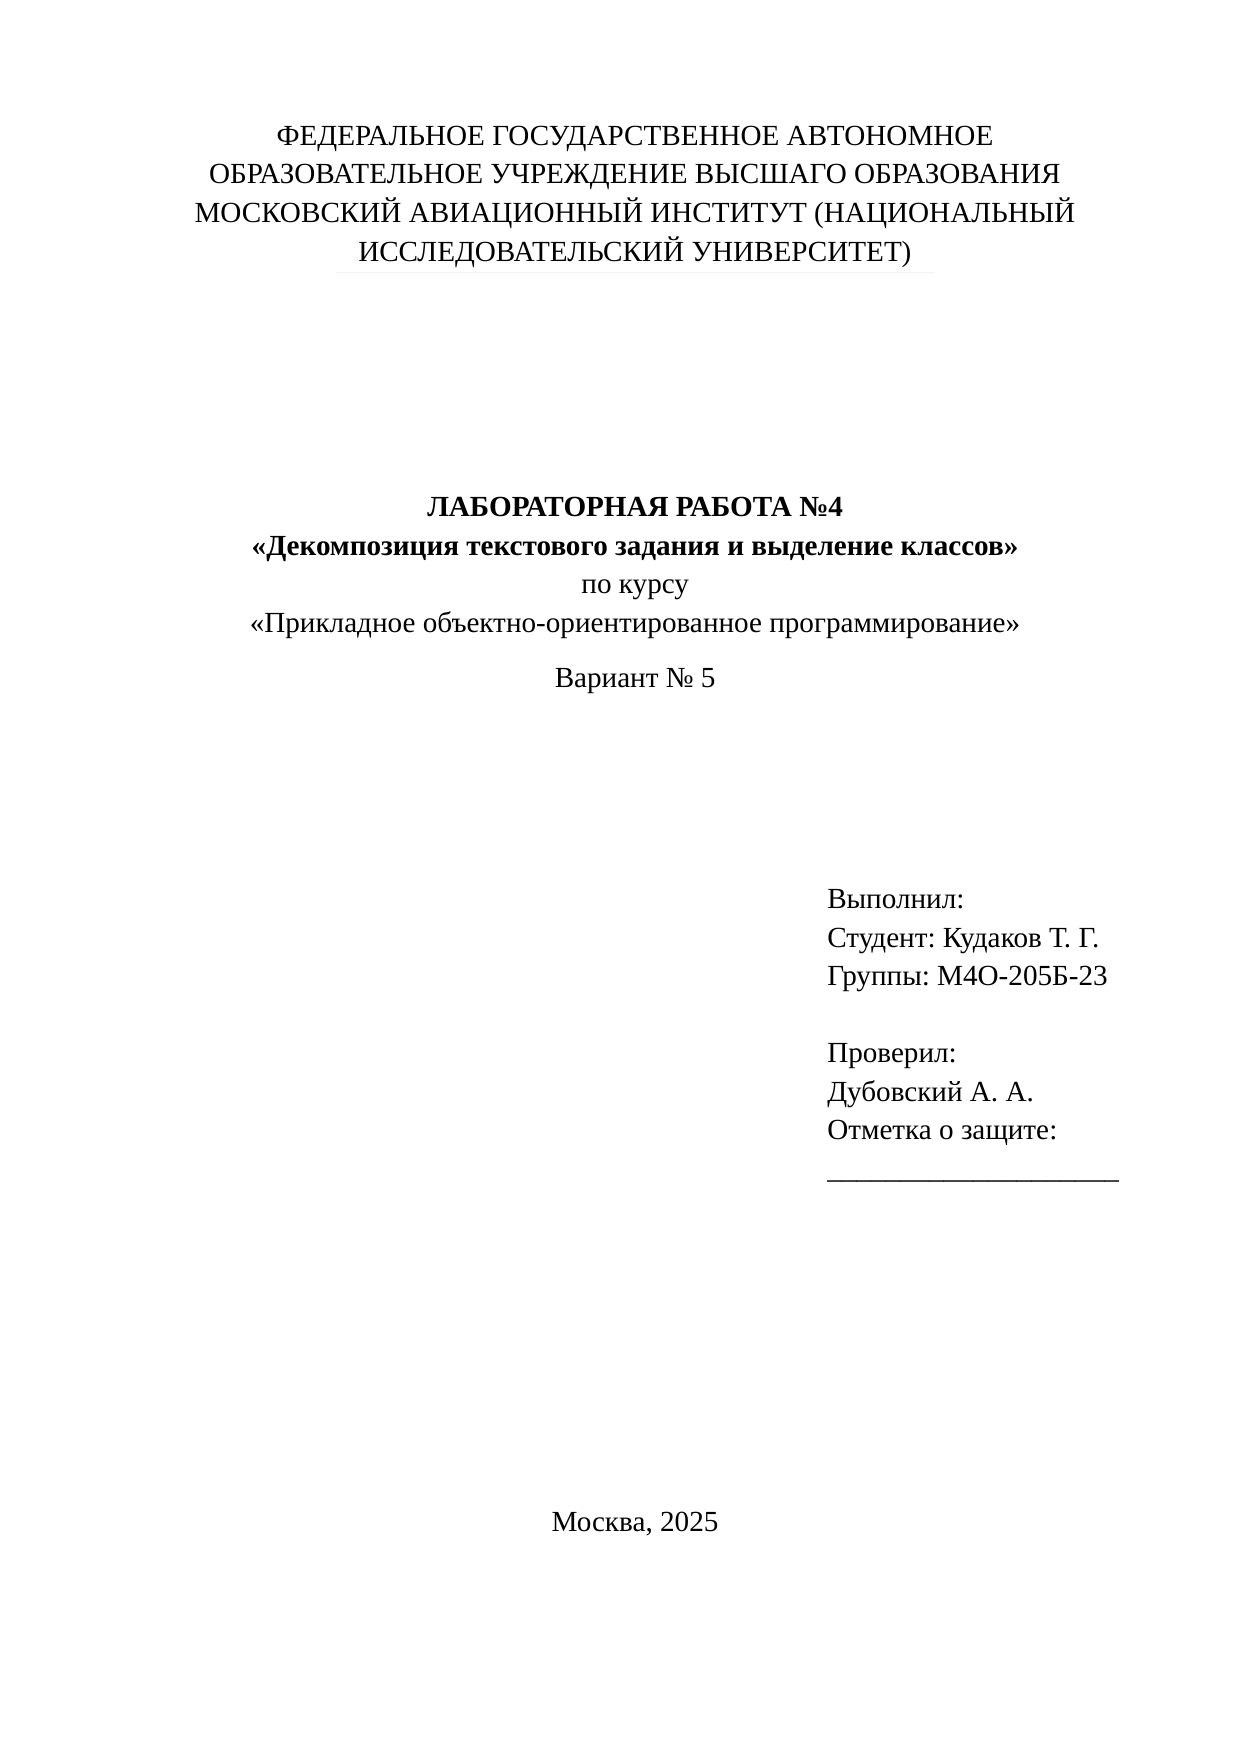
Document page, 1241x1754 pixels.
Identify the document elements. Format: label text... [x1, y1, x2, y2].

text Вариант № 5 [148, 660, 1122, 694]
text Выполнил: [827, 881, 1122, 915]
text Москва, 2025 [148, 1504, 1122, 1538]
text ЛАБОРАТОРНАЯ РАБОТА №4 [148, 489, 1122, 523]
text «Декомпозиция текстового задания и выделение классов» [148, 528, 1122, 562]
text Группы: М4О-205Б-23 [827, 958, 1122, 992]
text Дубовский А. А. [827, 1074, 1122, 1107]
text Отметка о защите: [827, 1112, 1122, 1146]
text «Прикладное объектно-ориентированное программирование» [148, 605, 1122, 639]
text ФЕДЕРАЛЬНОЕ ГОСУДАРСТВЕННОЕ АВТОНОМНОЕ ОБРАЗОВАТЕЛЬНОЕ УЧРЕЖДЕНИЕ ВЫСШАГО ОБРАЗОВАНИЯ МОСКОВСКИЙ АВИАЦИОННЫЙ ИНСТИТУТ (НАЦИОНАЛЬНЫЙ ИССЛЕДОВАТЕЛЬСКИЙ УНИВЕРСИТЕТ) [148, 118, 1122, 267]
text Студент: Кудаков Т. Г. [827, 920, 1122, 953]
text Проверил: [827, 1035, 1122, 1069]
text по курсу [148, 567, 1122, 600]
text ____________________ [827, 1151, 1122, 1184]
